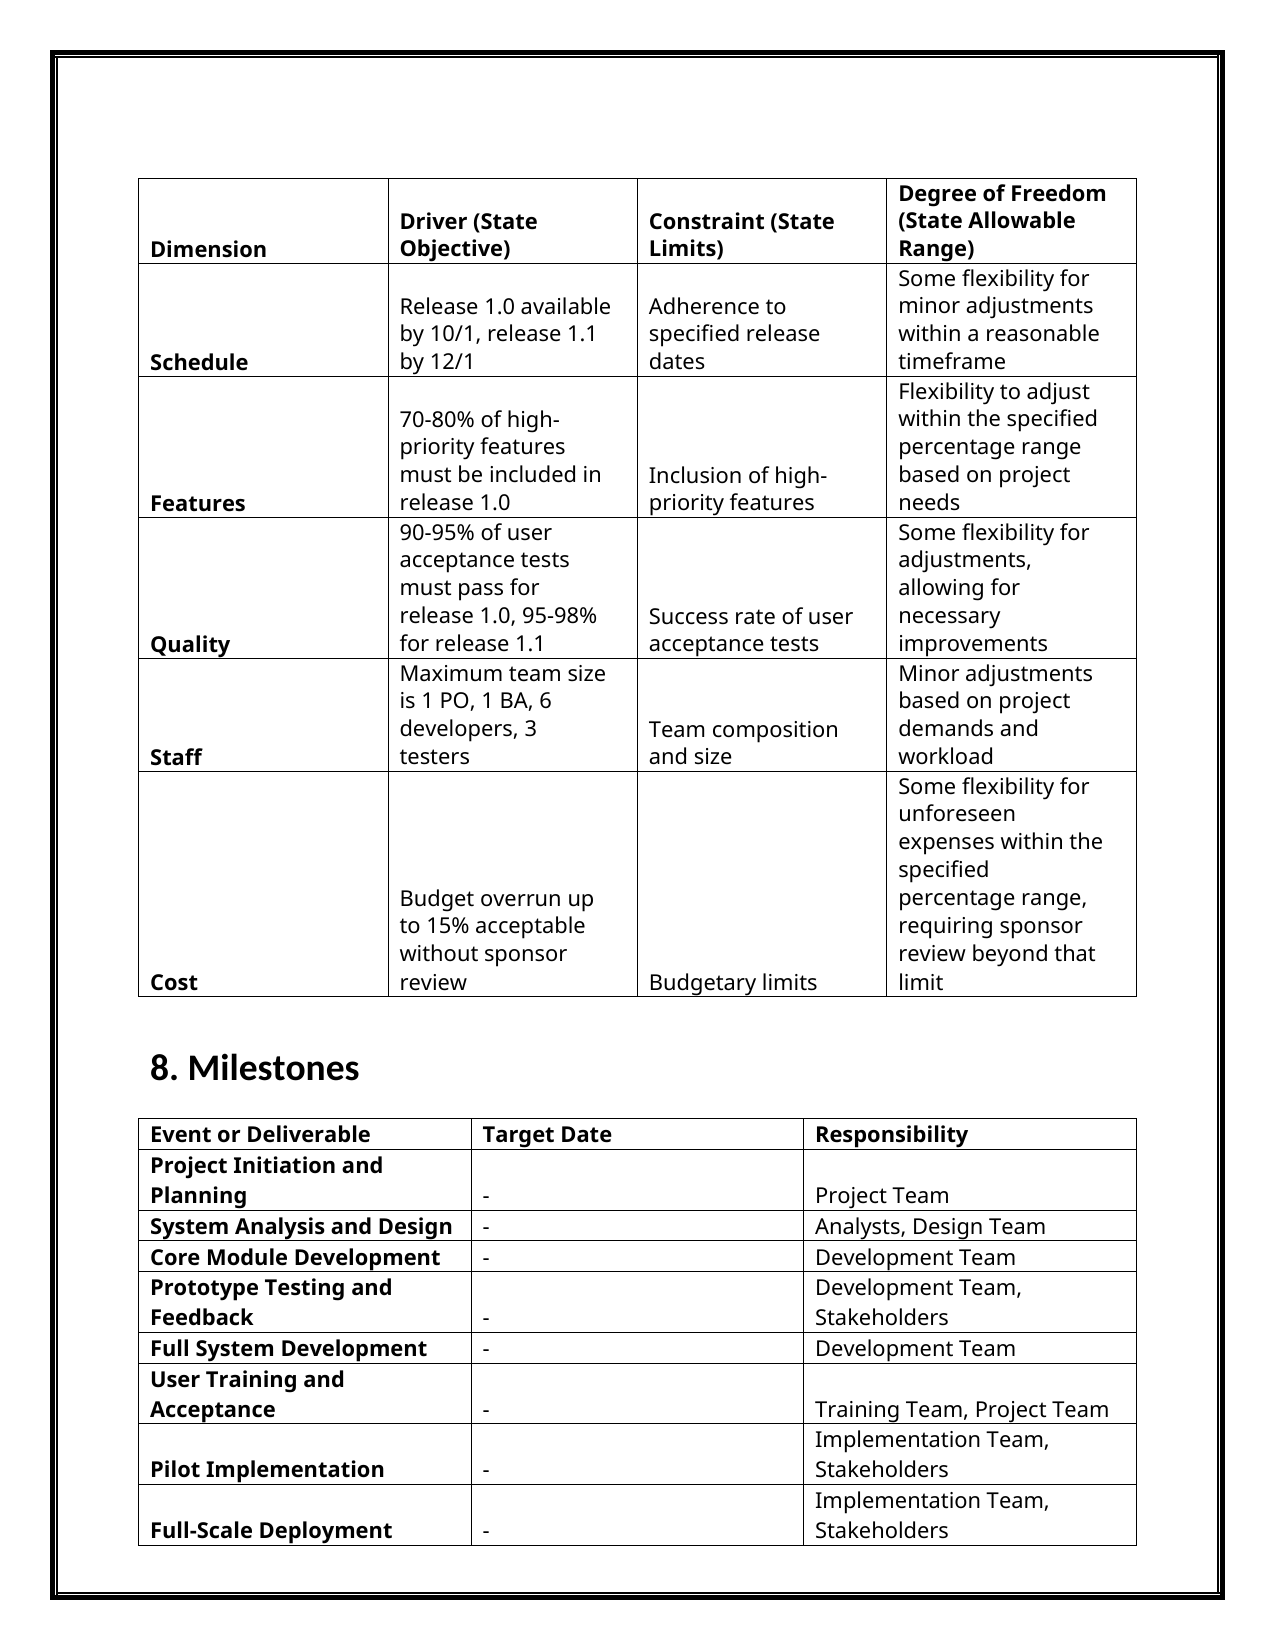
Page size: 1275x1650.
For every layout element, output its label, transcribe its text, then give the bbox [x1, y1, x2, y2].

table_cell Success rate of user acceptance tests [638, 518, 886, 658]
table_cell Cost [139, 772, 388, 996]
table_cell - [472, 1211, 803, 1240]
table_cell Implementation Team, Stakeholders [804, 1424, 1136, 1484]
table_cell Quality [139, 518, 388, 658]
table_cell 70-80% of high-priority features must be included in release 1.0 [389, 377, 637, 517]
table_cell Some flexibility for adjustments, allowing for necessary improvements [887, 518, 1136, 658]
table_cell - [472, 1333, 803, 1363]
list Milestones [150, 1044, 1125, 1090]
table_header Dimension [139, 179, 388, 263]
table_cell Full System Development [139, 1333, 471, 1363]
table_cell Development Team [804, 1241, 1136, 1271]
table_cell Some flexibility for minor adjustments within a reasonable timeframe [887, 264, 1136, 376]
table_cell 90-95% of user acceptance tests must pass for release 1.0, 95-98% for release 1.1 [389, 518, 637, 658]
table_cell - [472, 1424, 803, 1484]
table_cell Budgetary limits [638, 772, 886, 996]
table_cell Training Team, Project Team [804, 1364, 1136, 1423]
table_header Event or Deliverable [139, 1119, 471, 1149]
table_cell Core Module Development [139, 1241, 471, 1271]
table_cell Development Team [804, 1333, 1136, 1363]
table_cell Pilot Implementation [139, 1424, 471, 1484]
table_cell Implementation Team, Stakeholders [804, 1485, 1136, 1544]
table_cell Development Team, Stakeholders [804, 1272, 1136, 1332]
table_cell Prototype Testing and Feedback [139, 1272, 471, 1332]
table_cell Minor adjustments based on project demands and workload [887, 659, 1136, 771]
table_cell Schedule [139, 264, 388, 376]
table_header Degree of Freedom (State Allowable Range) [887, 179, 1136, 263]
table_cell Project Initiation and Planning [139, 1150, 471, 1209]
table_cell Staff [139, 659, 388, 771]
table_cell - [472, 1241, 803, 1271]
table_cell Features [139, 377, 388, 517]
table_cell System Analysis and Design [139, 1211, 471, 1240]
table_cell Budget overrun up to 15% acceptable without sponsor review [389, 772, 637, 996]
table_cell Analysts, Design Team [804, 1211, 1136, 1240]
table_cell Inclusion of high-priority features [638, 377, 886, 517]
table_header Driver (State Objective) [389, 179, 637, 263]
table_cell - [472, 1364, 803, 1423]
table_header Target Date [472, 1119, 803, 1149]
table_cell - [472, 1150, 803, 1209]
table_cell User Training and Acceptance [139, 1364, 471, 1423]
table_cell - [472, 1485, 803, 1544]
table_cell Adherence to specified release dates [638, 264, 886, 376]
table_cell Team composition and size [638, 659, 886, 771]
table_cell Some flexibility for unforeseen expenses within the specified percentage range, requiring sponsor review beyond that limit [887, 772, 1136, 996]
table_cell Full-Scale Deployment [139, 1485, 471, 1544]
table_cell - [472, 1272, 803, 1332]
table_cell Flexibility to adjust within the specified percentage range based on project needs [887, 377, 1136, 517]
table_cell Maximum team size is 1 PO, 1 BA, 6 developers, 3 testers [389, 659, 637, 771]
table_header Constraint (State Limits) [638, 179, 886, 263]
table_header Responsibility [804, 1119, 1136, 1149]
table_cell Release 1.0 available by 10/1, release 1.1 by 12/1 [389, 264, 637, 376]
table_cell Project Team [804, 1150, 1136, 1209]
